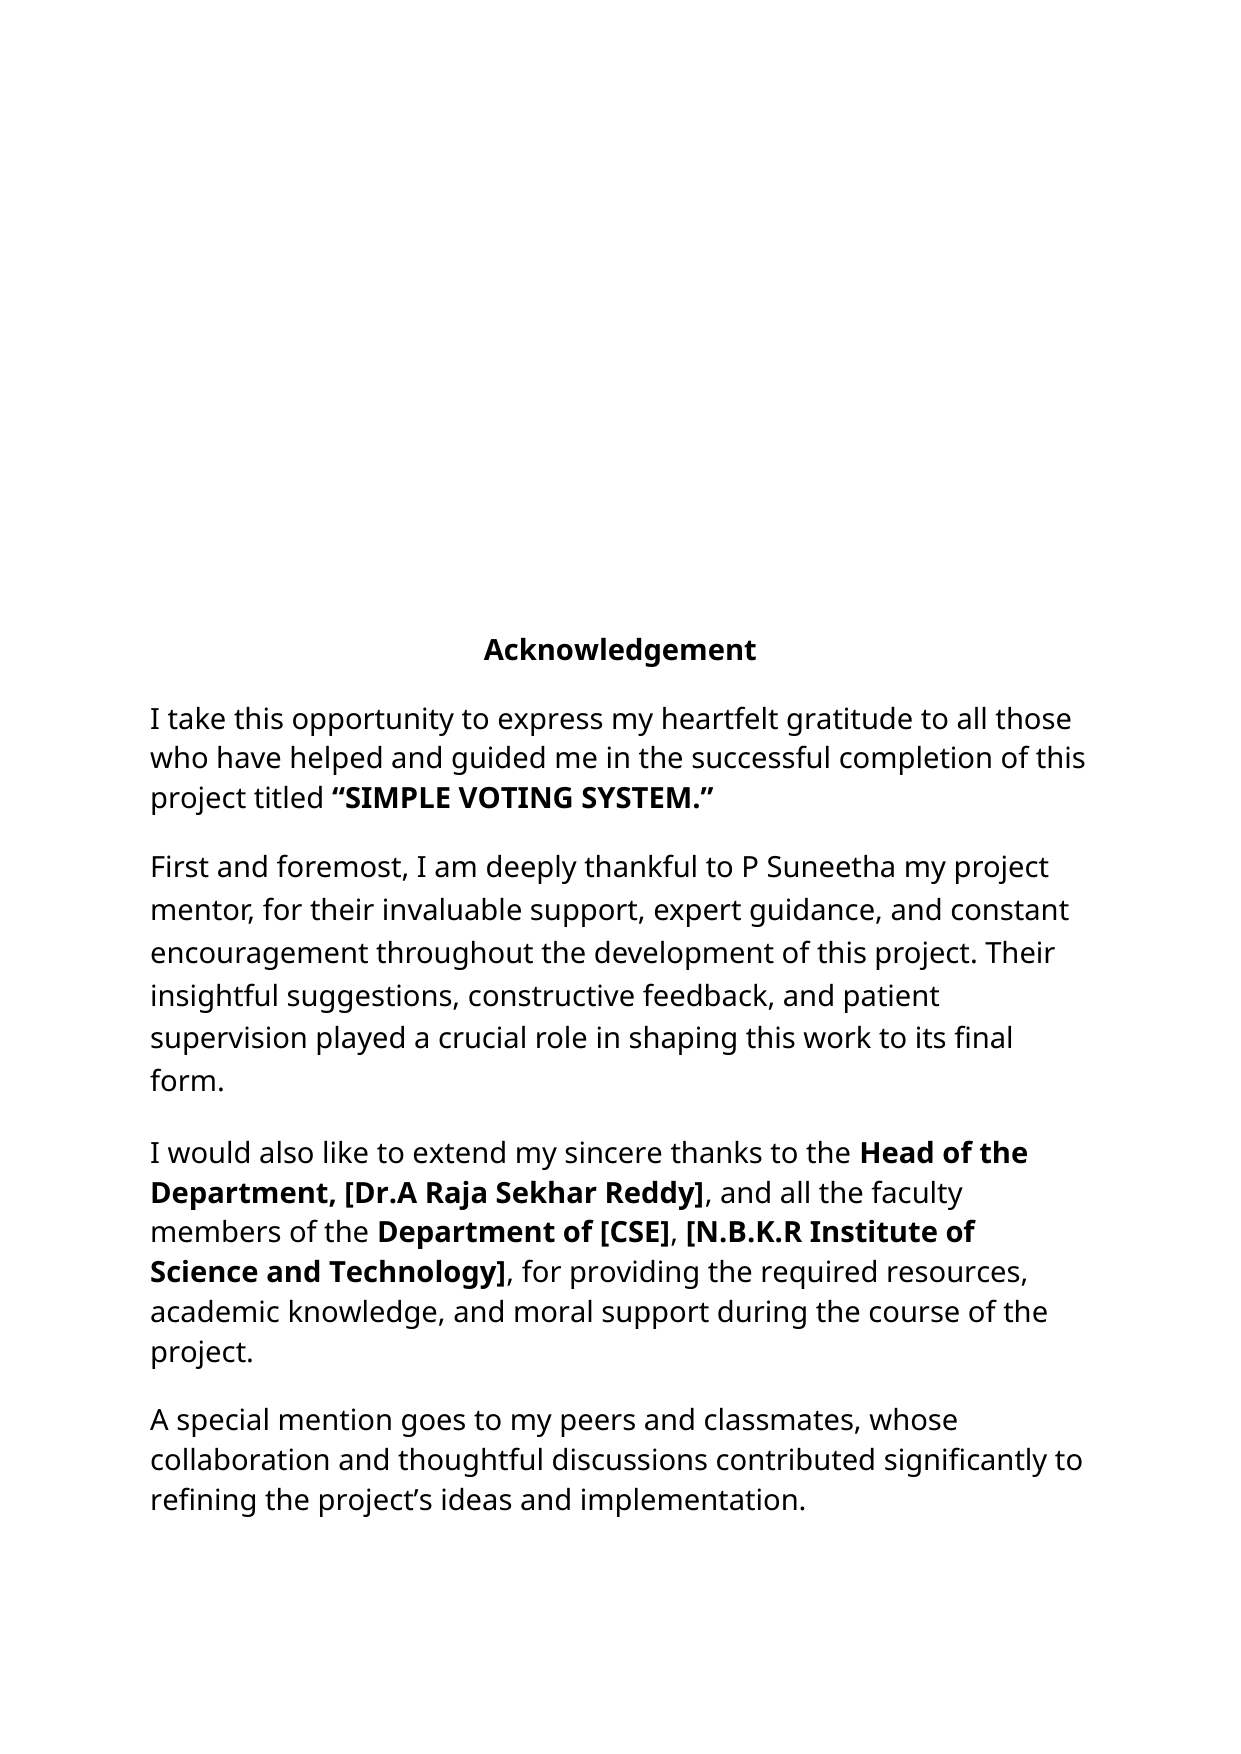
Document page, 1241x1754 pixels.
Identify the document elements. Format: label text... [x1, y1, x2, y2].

text I take this opportunity to express my heartfelt gratitude to all those who have helped and guided me in the successful completion of this project titled “SIMPLE VOTING SYSTEM.” [150, 698, 1090, 817]
subtitle First and foremost, I am deeply thankful to P Suneetha my project mentor, for their invaluable support, expert guidance, and constant encouragement throughout the development of this project. Their insightful suggestions, constructive feedback, and patient supervision played a crucial role in shaping this work to its final form. [150, 846, 1090, 1100]
text Acknowledgement [150, 629, 1090, 669]
text A special mention goes to my peers and classmates, whose collaboration and thoughtful discussions contributed significantly to refining the project’s ideas and implementation. [150, 1400, 1090, 1519]
text I would also like to extend my sincere thanks to the Head of the Department, [Dr.A Raja Sekhar Reddy], and all the faculty members of the Department of [CSE], [N.B.K.R Institute of Science and Technology], for providing the required resources, academic knowledge, and moral support during the course of the project. [150, 1132, 1090, 1371]
